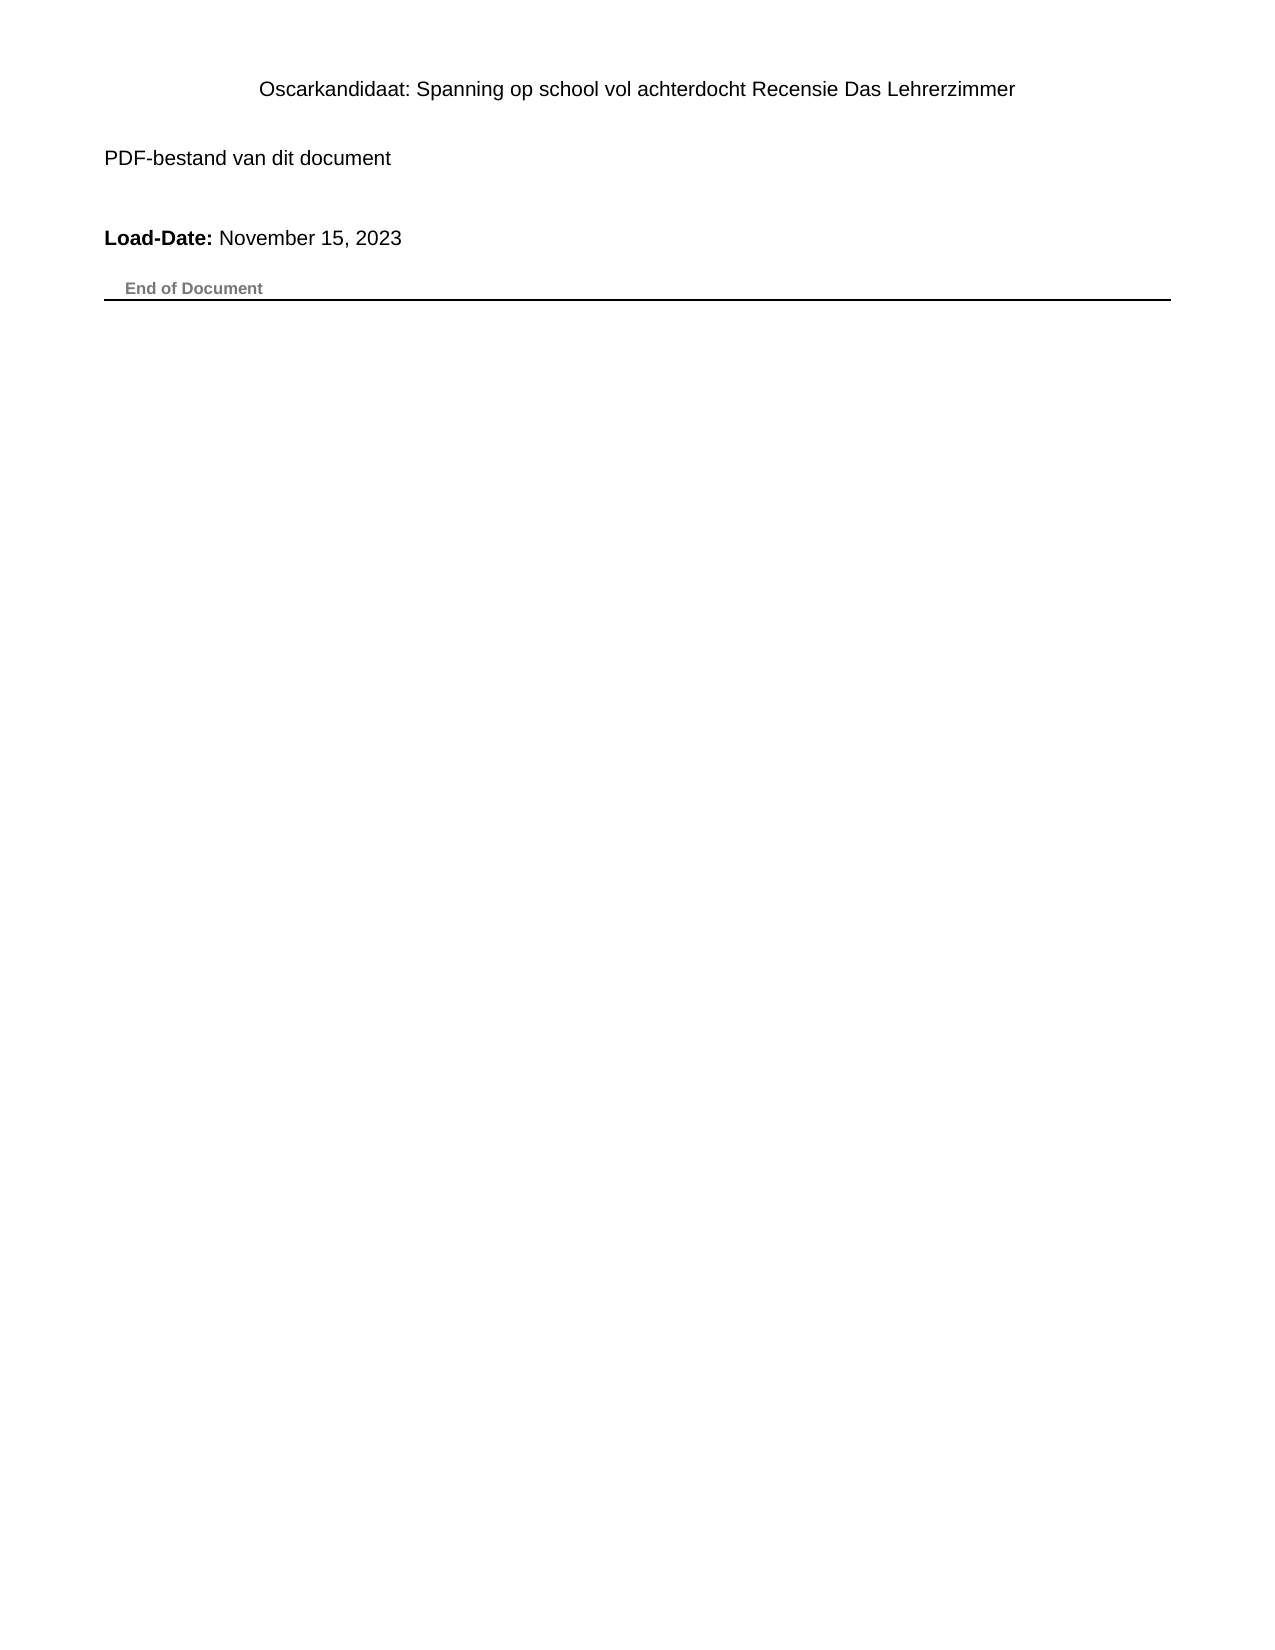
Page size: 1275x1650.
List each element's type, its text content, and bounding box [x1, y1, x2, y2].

text PDF-bestand van dit document [104, 142, 1171, 169]
text End of Document [125, 279, 1171, 298]
text Load-Date: November 15, 2023 [104, 194, 1171, 250]
